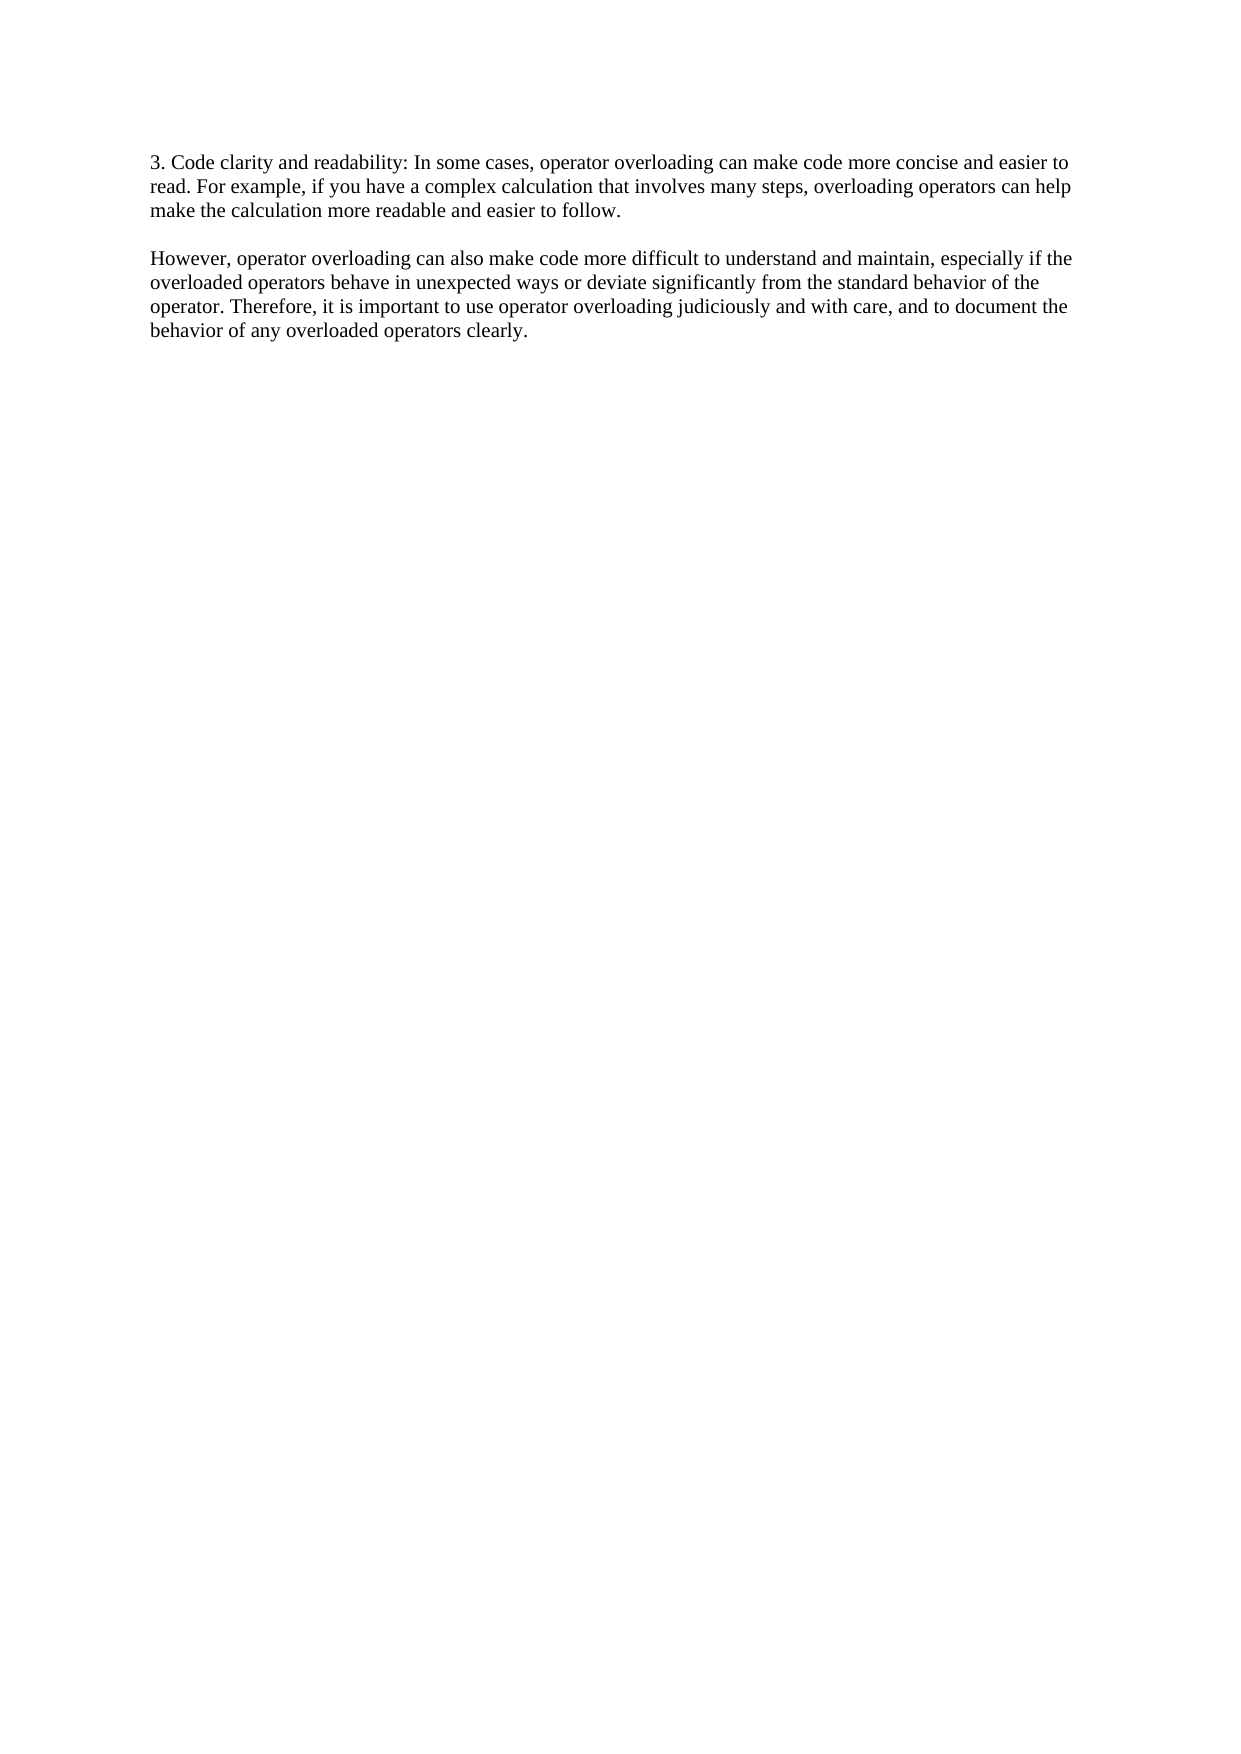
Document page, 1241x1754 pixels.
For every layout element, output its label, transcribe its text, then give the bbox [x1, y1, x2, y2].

text However, operator overloading can also make code more difficult to understand and maintain, especially if the overloaded operators behave in unexpected ways or deviate significantly from the standard behavior of the operator. Therefore, it is important to use operator overloading judiciously and with care, and to document the behavior of any overloaded operators clearly. [150, 246, 1090, 342]
text 3. Code clarity and readability: In some cases, operator overloading can make code more concise and easier to read. For example, if you have a complex calculation that involves many steps, overloading operators can help make the calculation more readable and easier to follow. [150, 150, 1090, 222]
